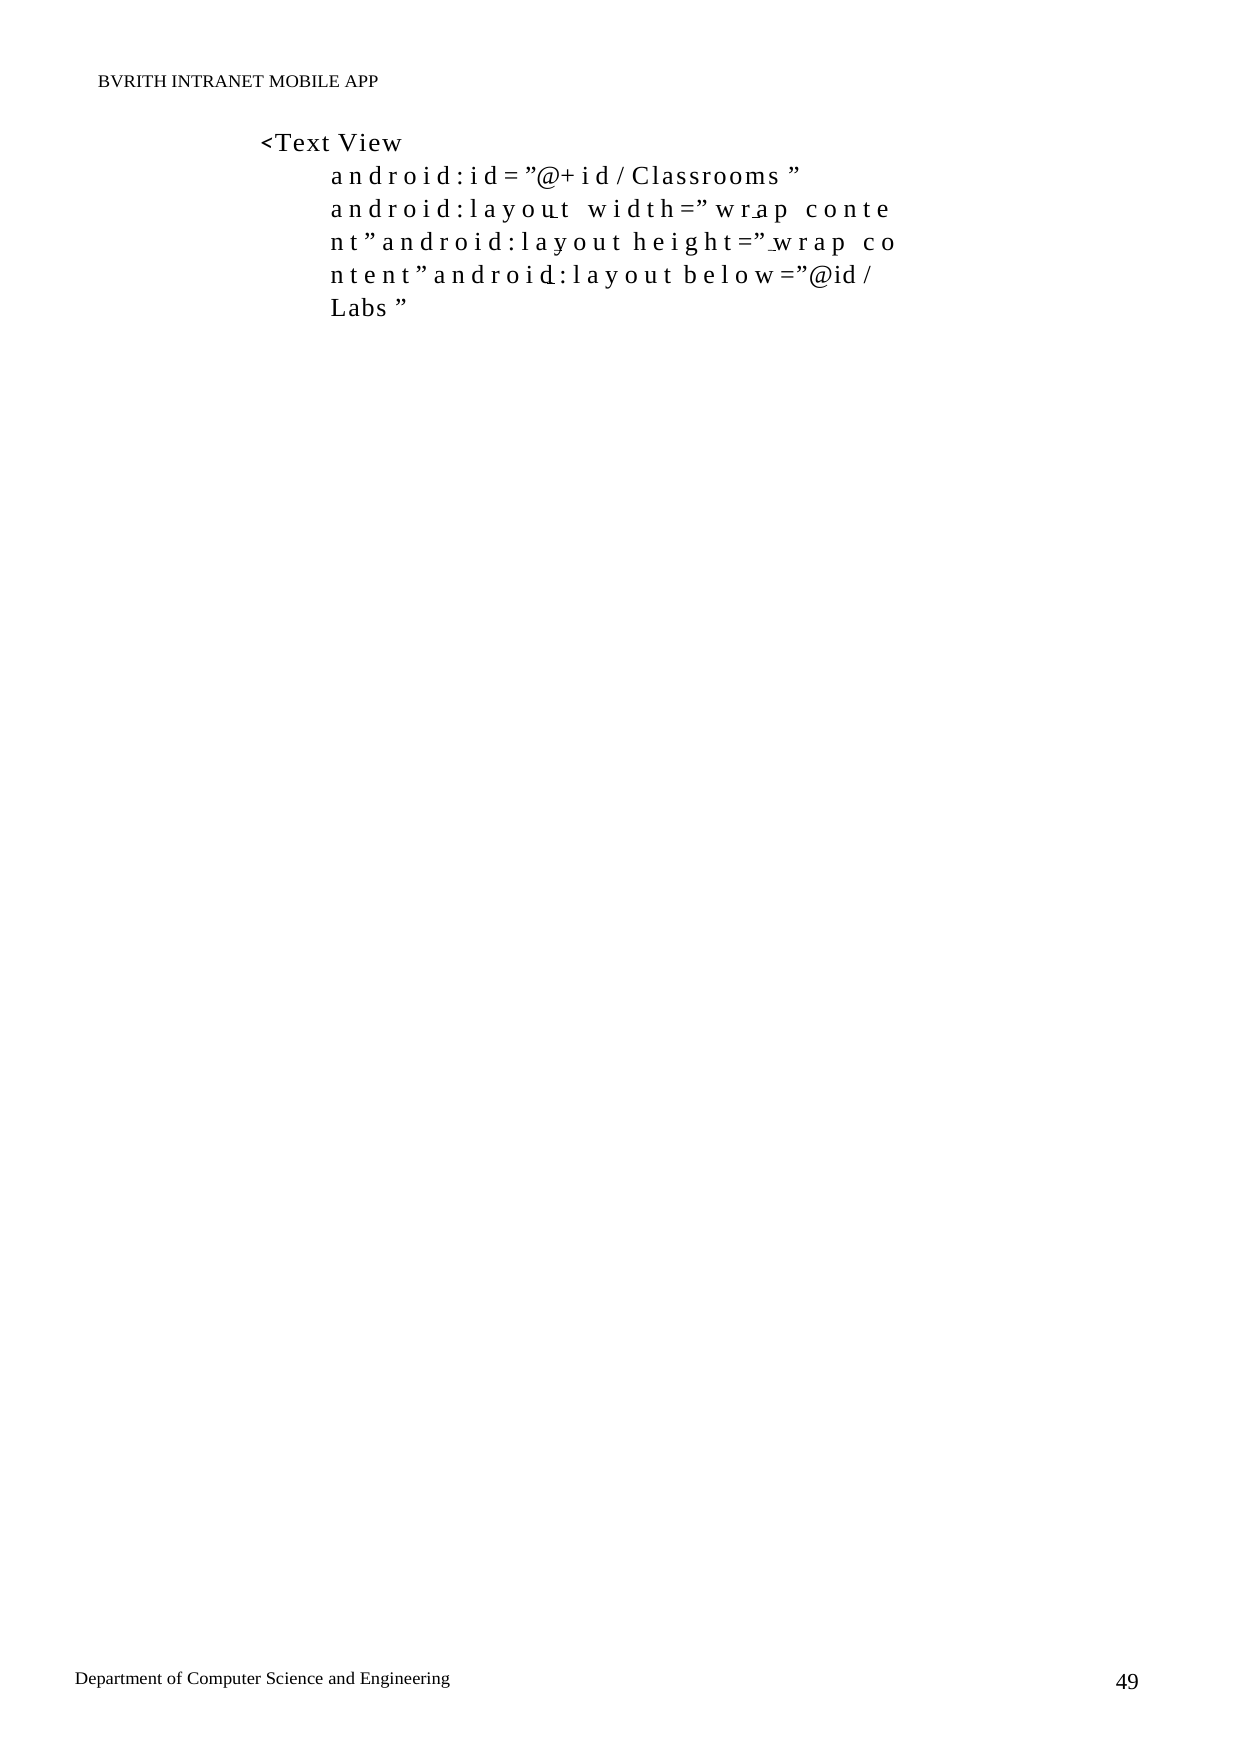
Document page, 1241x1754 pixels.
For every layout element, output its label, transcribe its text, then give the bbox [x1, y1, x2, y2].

text <Text View [259, 126, 1240, 158]
text a n d r o i d : l a y o u t w i d t h =” w r a p c o n t e n t ” a n d r o i d : l a y o u t h e i g h t =” w r a p c o n t e n t ” a n d r o i d : l a y o u t b e l o w =”@id / Labs ” [330, 193, 899, 322]
text a n d r o i d : i d = ”@+ i d / Classrooms ” [331, 160, 1240, 190]
